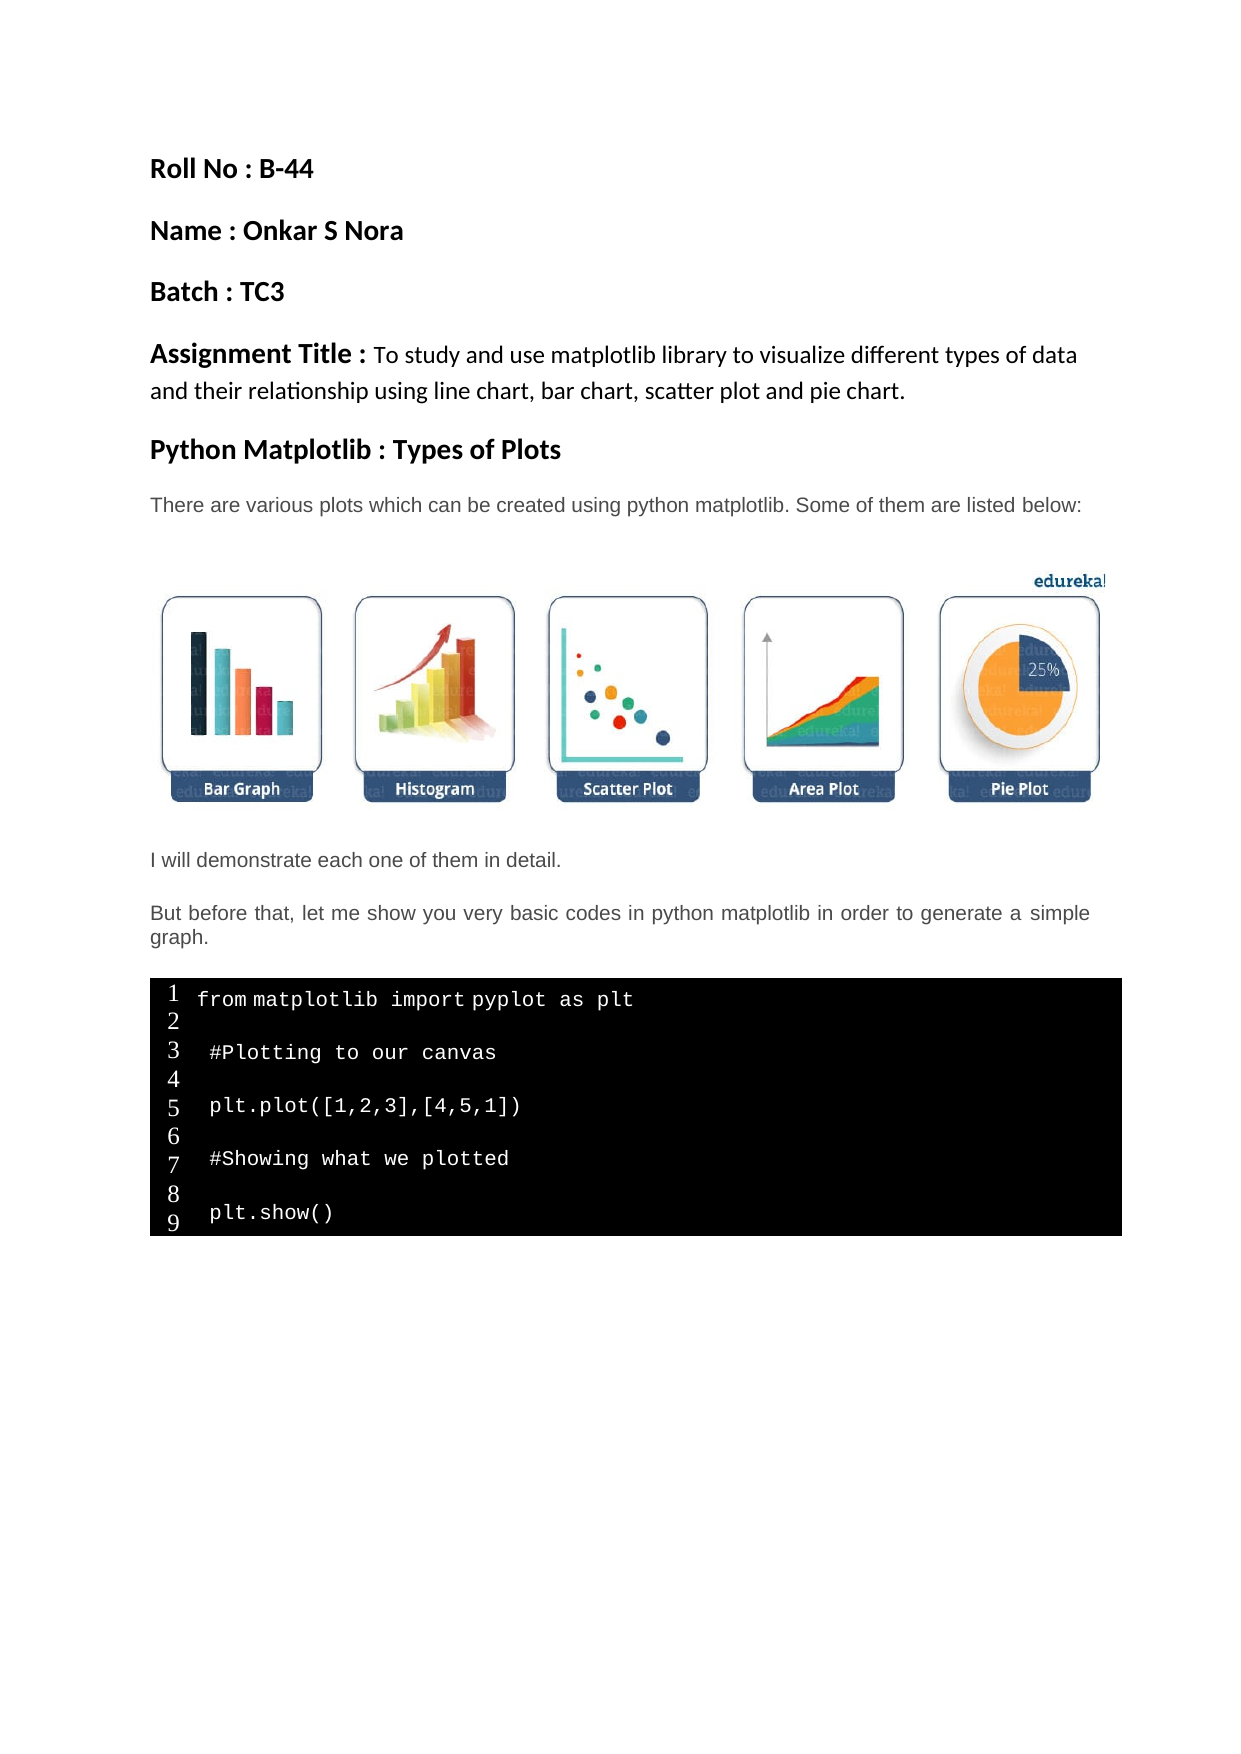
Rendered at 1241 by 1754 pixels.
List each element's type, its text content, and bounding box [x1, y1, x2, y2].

text Name : Onkar S Nora [150, 212, 1090, 247]
text I will demonstrate each one of them in detail. [150, 847, 1090, 871]
text But before that, let me show you very basic codes in python matplotlib in order to generate a simple graph. [150, 901, 1090, 948]
table_header 1 2 3 4 5 6 7 8 9 [150, 978, 197, 1236]
text There are various plots which can be created using python matplotlib. Some of them are listed below: [150, 493, 1090, 517]
picture [150, 570, 1106, 814]
text Roll No : B-44 [150, 150, 1090, 186]
text Batch : TC3 [150, 273, 1090, 309]
text Assignment Title : To study and use matplotlib library to visualize different types of data and their relationship using line chart, bar chart, scatter plot and pie chart. [150, 335, 1090, 406]
text Python Matplotlib : Types of Plots [150, 431, 1090, 467]
table_header from matplotlib import pyplot as plt #Plotting to our canvas plt.plot([1,2,3],[4,5,1]) #Showing what we plotted plt.show() [197, 978, 1122, 1236]
